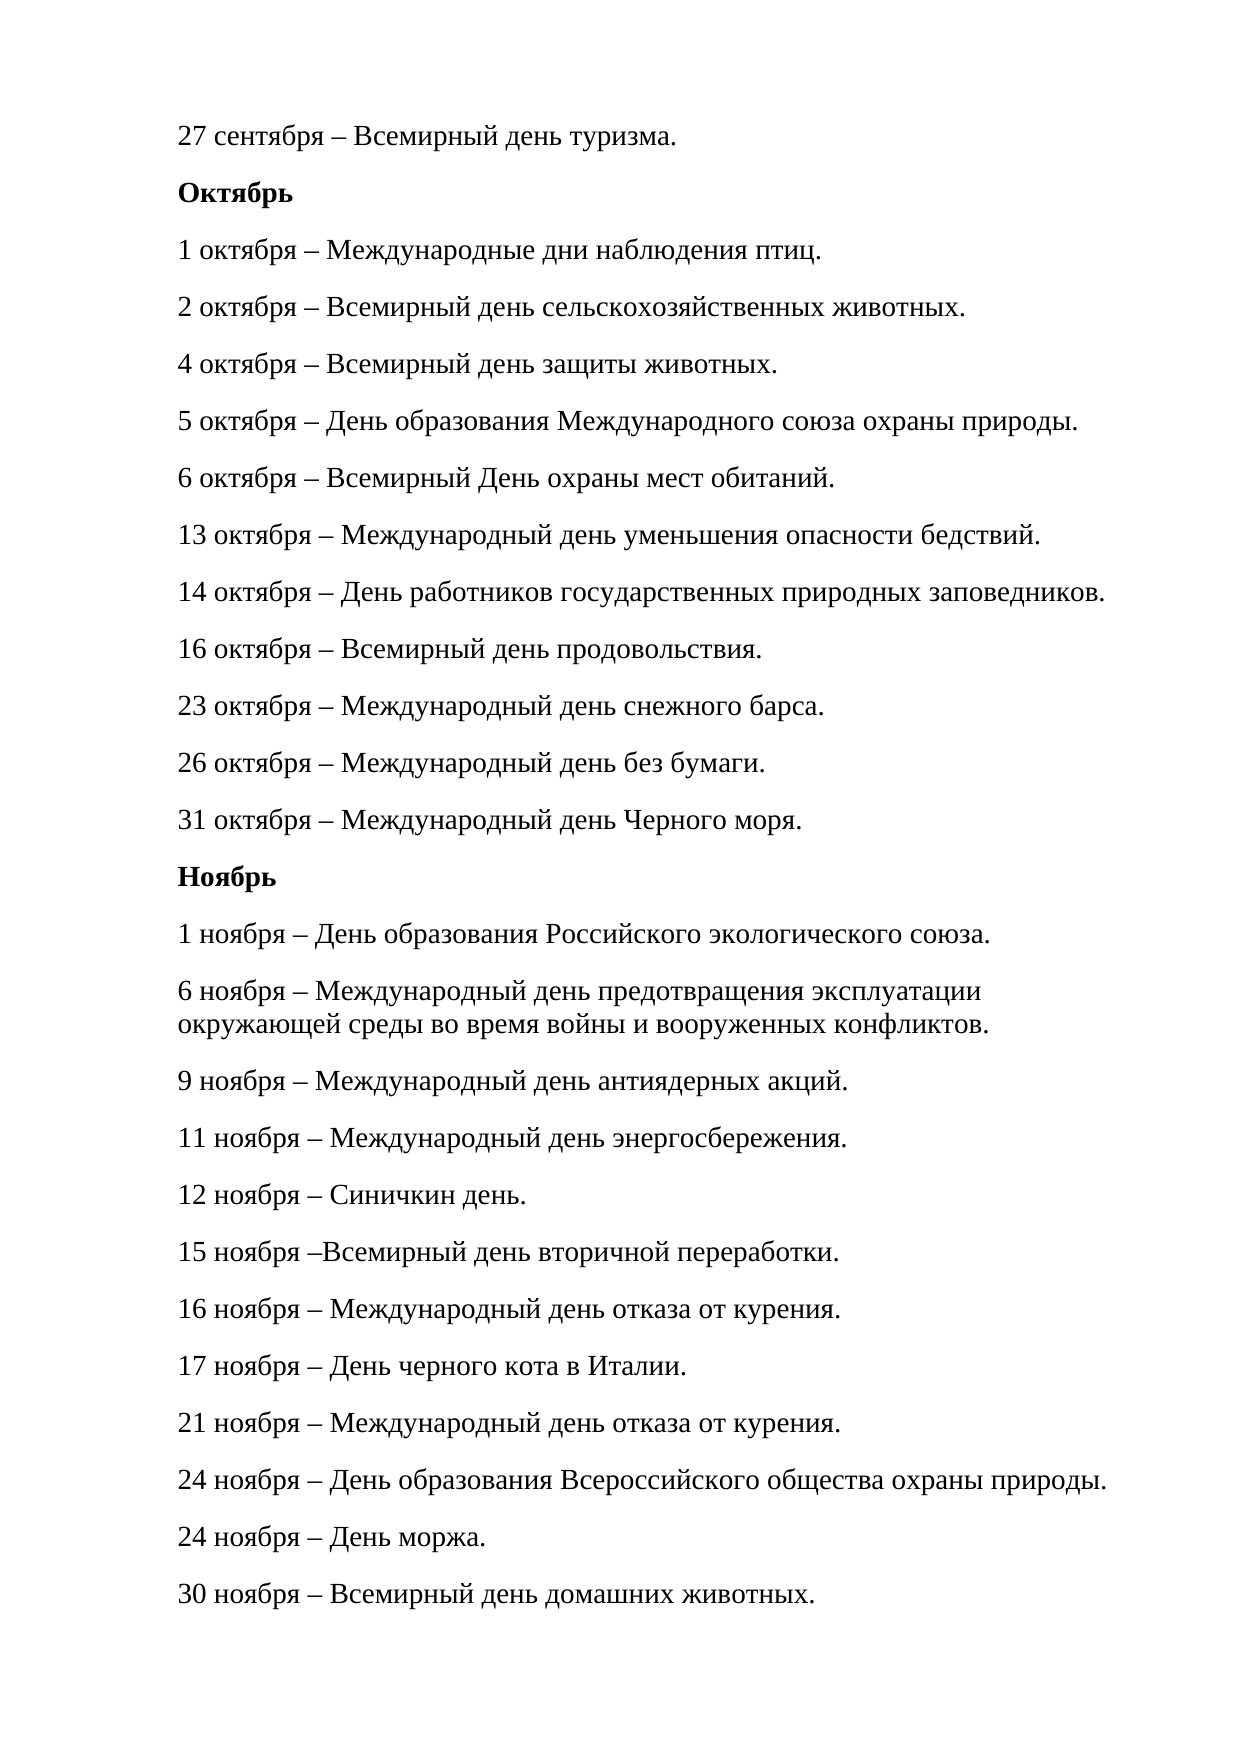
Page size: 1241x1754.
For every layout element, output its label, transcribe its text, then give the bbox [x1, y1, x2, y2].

text 30 ноября – Всемирный день домашних животных. [177, 1576, 1152, 1610]
text 11 ноября – Международный день энергосбережения. [177, 1120, 1152, 1154]
text 16 октября – Всемирный день продовольствия. [177, 631, 1152, 664]
text 6 октября – Всемирный День охраны мест обитаний. [177, 460, 1152, 493]
text 4 октября – Всемирный день защиты животных. [177, 346, 1152, 379]
text 21 ноября – Международный день отказа от курения. [177, 1405, 1152, 1439]
text Октябрь [177, 175, 1152, 209]
text Ноябрь [177, 859, 1152, 892]
text 24 ноября – День моржа. [177, 1519, 1152, 1553]
text 14 октября – День работников государственных природных заповедников. [177, 574, 1152, 607]
text 31 октября – Международный день Черного моря. [177, 802, 1152, 835]
text 27 сентября – Всемирный день туризма. [177, 118, 1152, 152]
text 15 ноября –Всемирный день вторичной переработки. [177, 1234, 1152, 1268]
text 1 ноября – День образования Российского экологического союза. [177, 916, 1152, 949]
text 12 ноября – Синичкин день. [177, 1177, 1152, 1211]
text 13 октября – Международный день уменьшения опасности бедствий. [177, 517, 1152, 551]
text 6 ноября – Международный день предотвращения эксплуатации окружающей среды во время войны и вооруженных конфликтов. [177, 973, 1152, 1040]
text 2 октября – Всемирный день сельскохозяйственных животных. [177, 289, 1152, 323]
text 1 октября – Международные дни наблюдения птиц. [177, 232, 1152, 266]
text 5 октября – День образования Международного союза охраны природы. [177, 403, 1152, 437]
text 17 ноября – День черного кота в Италии. [177, 1348, 1152, 1382]
text 16 ноября – Международный день отказа от курения. [177, 1291, 1152, 1325]
text 24 ноября – День образования Всероссийского общества охраны природы. [177, 1462, 1152, 1496]
text 9 ноября – Международный день антиядерных акций. [177, 1063, 1152, 1097]
text 23 октября – Международный день снежного барса. [177, 688, 1152, 721]
text 26 октября – Международный день без бумаги. [177, 745, 1152, 778]
